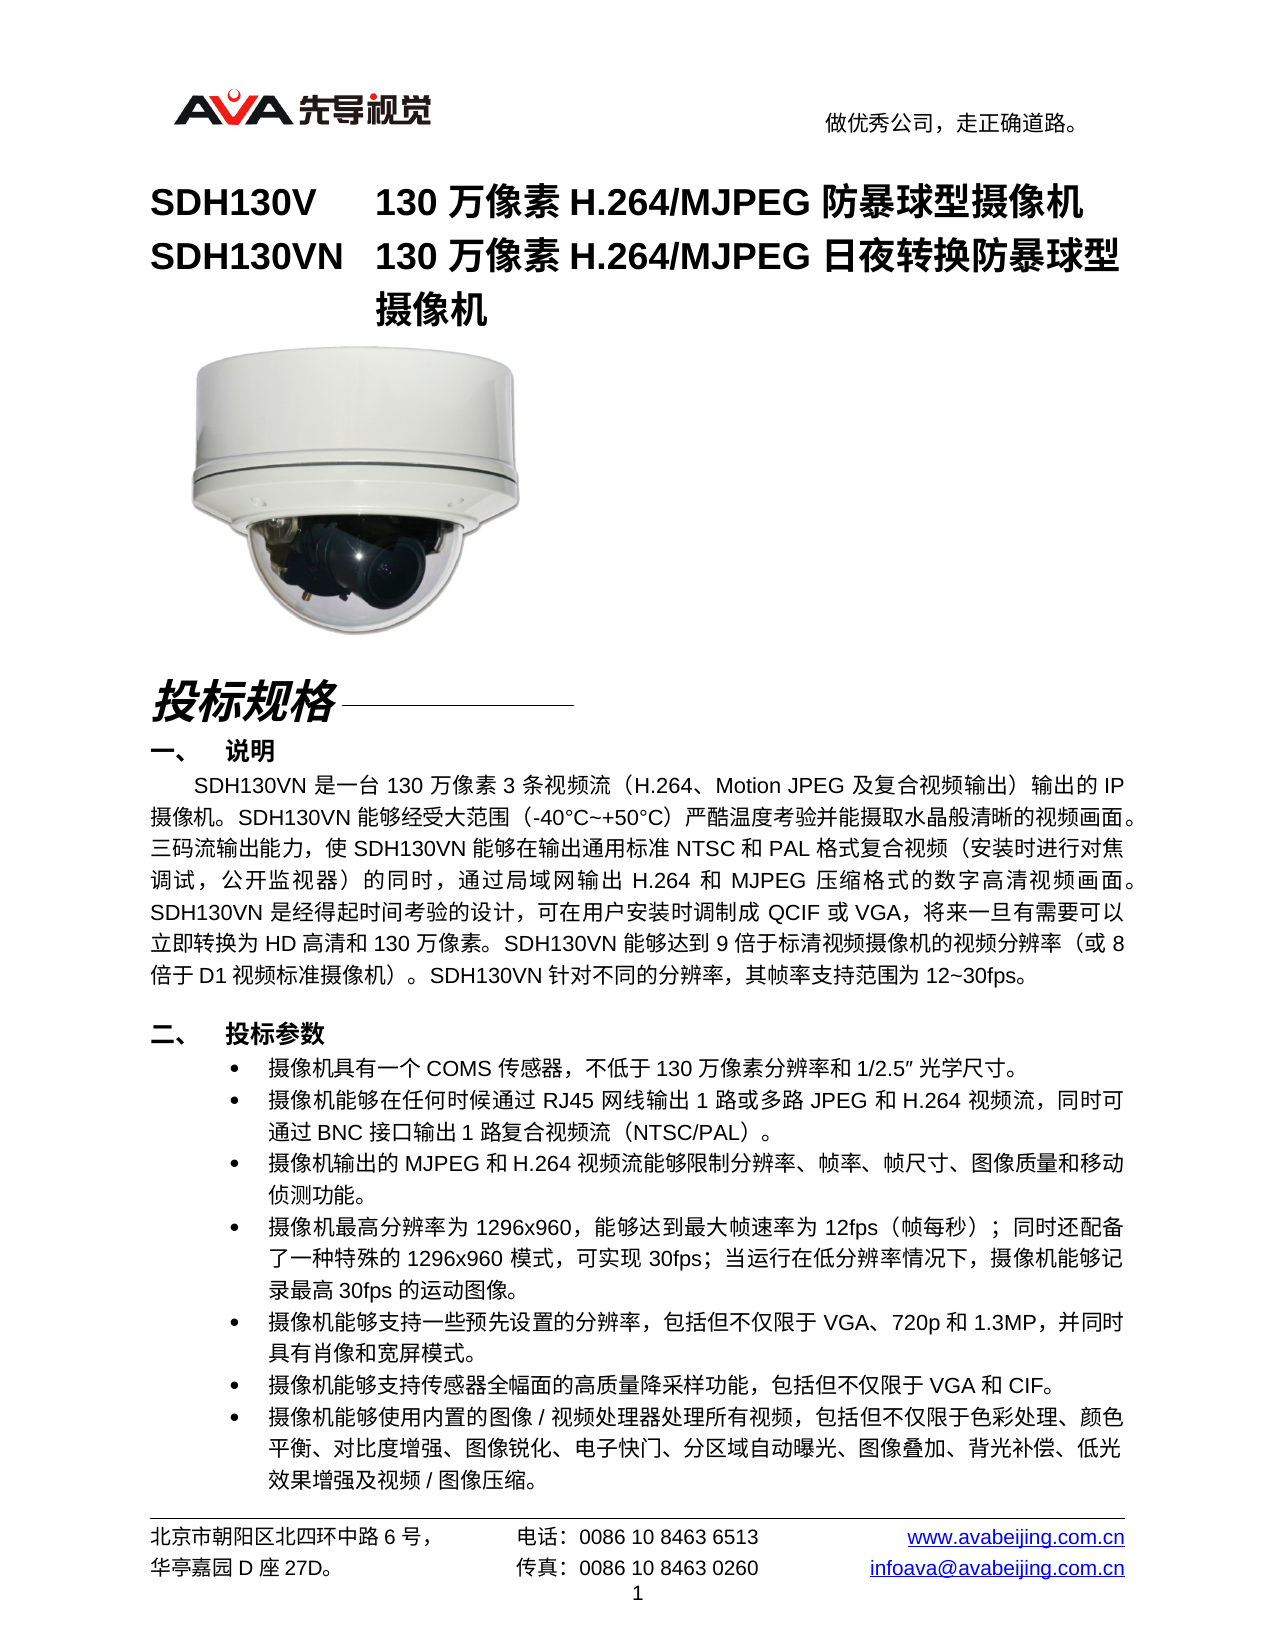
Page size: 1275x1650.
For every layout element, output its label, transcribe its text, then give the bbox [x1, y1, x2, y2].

text SDH130V 130 万像素 H.264/MJPEG 防暴球型摄像机 [150, 172, 1125, 226]
list 摄像机能够支持一些预先设置的分辨率，包括但不仅限于 VGA、720p 和 1.3MP，并同时具有肖像和宽屏模式。 [231, 1304, 1125, 1368]
text SDH130VN 是一台 130 万像素 3 条视频流（H.264、Motion JPEG 及复合视频输出）输出的 IP 摄像机。SDH130VN 能够经受大范围（-40°C~+50°C）严酷温度考验并能摄取水晶般清晰的视频画面。三码流输出能力，使 SDH130VN 能够在输出通用标准 NTSC 和 PAL 格式复合视频（安装时进行对焦调试，公开监视器）的同时，通过局域网输出 H.264 和 MJPEG 压缩格式的数字高清视频画面。SDH130VN 是经得起时间考验的设计，可在用户安装时调制成 QCIF 或 VGA，将来一旦有需要可以立即转换为 HD 高清和 130 万像素。SDH130VN 能够达到 9 倍于标清视频摄像机的视频分辨率（或 8 倍于 D1 视频标准摄像机）。SDH130VN 针对不同的分辨率，其帧率支持范围为 12~30fps。 [150, 768, 1125, 990]
list 摄像机能够在任何时候通过 RJ45 网线输出 1 路或多路 JPEG 和 H.264 视频流，同时可通过 BNC 接口输出 1 路复合视频流（NTSC/PAL）。 [231, 1083, 1125, 1146]
text SDH130VN 130 万像素 H.264/MJPEG 日夜转换防暴球型 [150, 226, 1125, 280]
picture [150, 334, 568, 642]
list 摄像机能够支持传感器全幅面的高质量降采样功能，包括但不仅限于 VGA 和 CIF。 [231, 1368, 1125, 1399]
list 摄像机输出的 MJPEG 和 H.264 视频流能够限制分辨率、帧率、帧尺寸、图像质量和移动侦测功能。 [231, 1146, 1125, 1209]
picture [168, 84, 435, 132]
list 摄像机最高分辨率为 1296x960，能够达到最大帧速率为 12fps（帧每秒）；同时还配备了一种特殊的 1296x960 模式，可实现 30fps；当运行在低分辨率情况下，摄像机能够记录最高 30fps 的运动图像。 [231, 1209, 1125, 1304]
list 投标参数 [150, 1015, 1125, 1051]
text 摄像机 [300, 280, 1125, 334]
list 摄像机具有一个 COMS 传感器，不低于 130 万像素分辨率和 1/2.5″ 光学尺寸。 [231, 1051, 1125, 1083]
list 摄像机能够使用内置的图像 / 视频处理器处理所有视频，包括但不仅限于色彩处理、颜色平衡、对比度增强、图像锐化、电子快门、分区域自动曝光、图像叠加、背光补偿、低光效果增强及视频 / 图像压缩。 [231, 1399, 1125, 1494]
list 说明 [150, 732, 1125, 768]
text 投标规格 [150, 666, 1125, 732]
